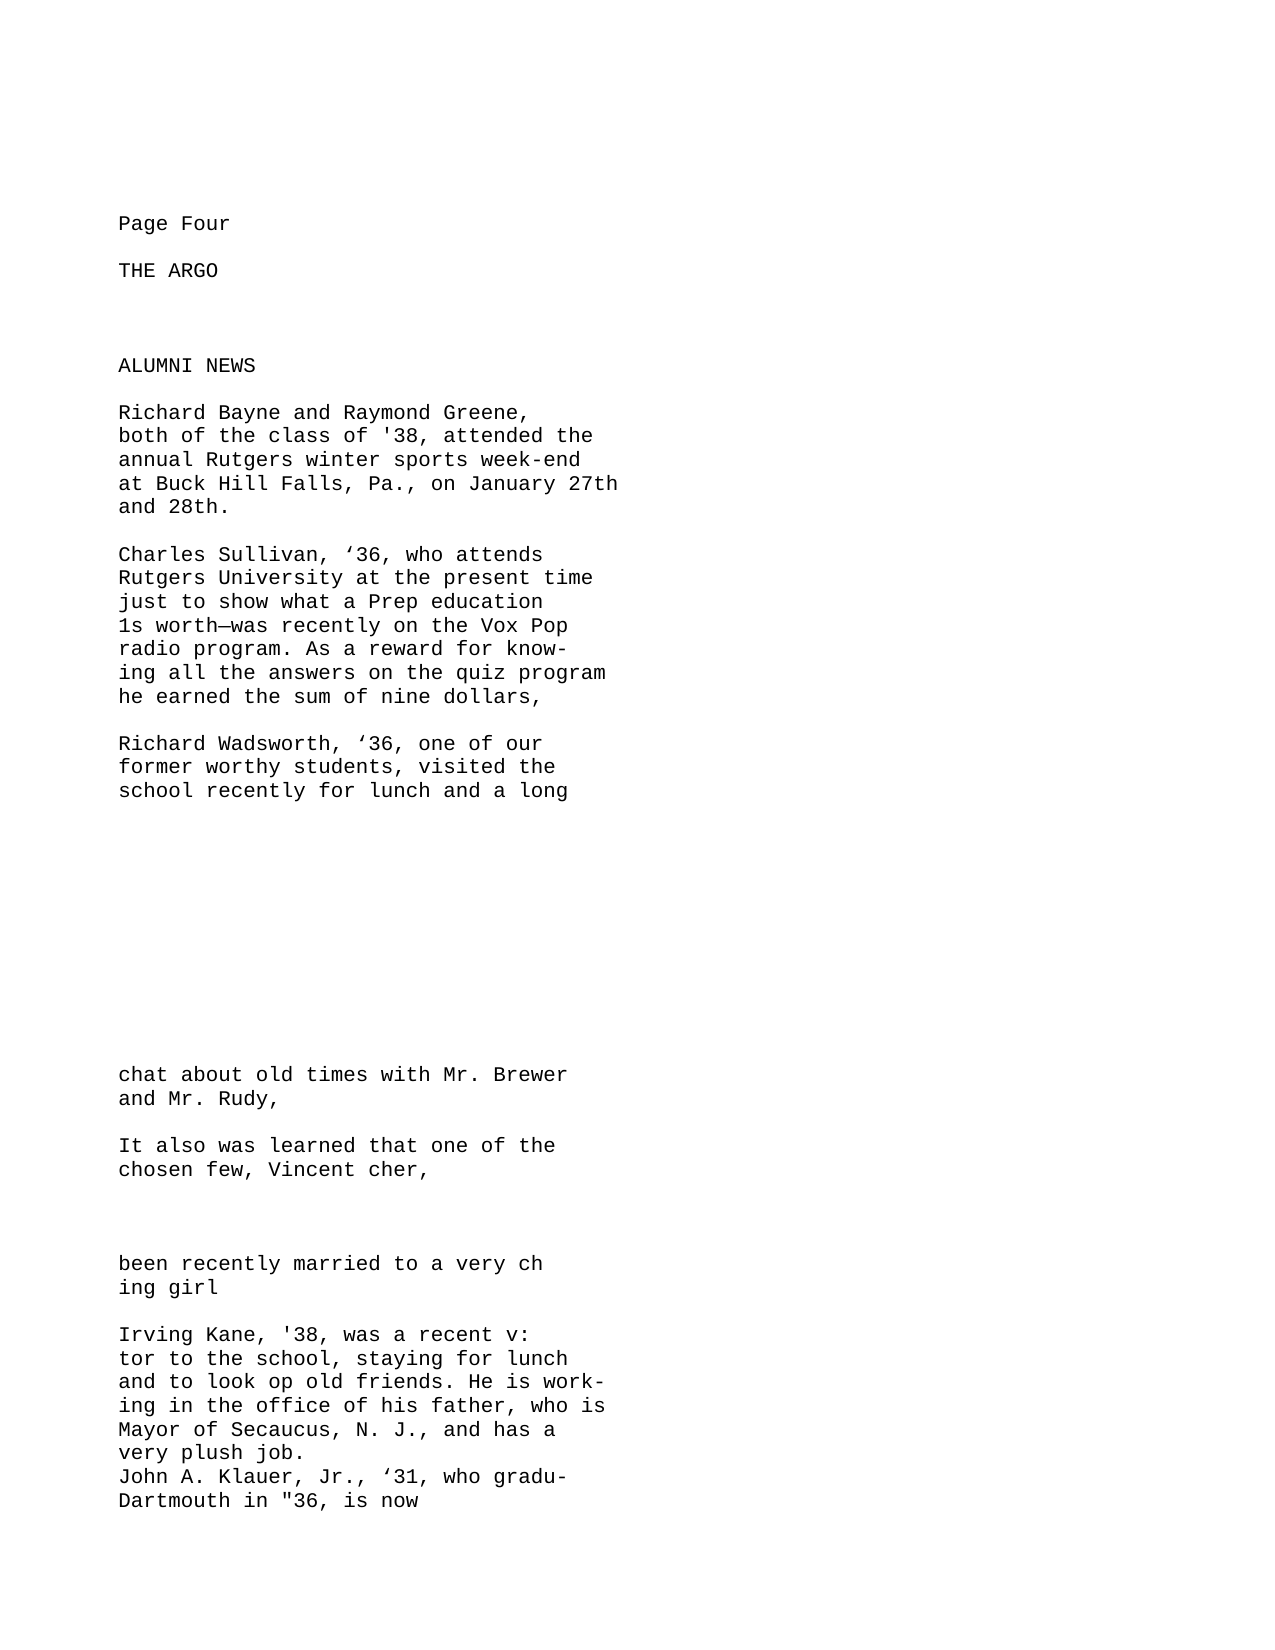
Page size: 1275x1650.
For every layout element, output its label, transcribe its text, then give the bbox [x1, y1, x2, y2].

text at Buck Hill Falls, Pa., on January 27th [118, 473, 1157, 496]
text It also was learned that one of the [118, 1135, 1157, 1158]
text Dartmouth in "36, is now [118, 1489, 1157, 1513]
text John A. Klauer, Jr., ‘31, who gradu- [118, 1466, 1157, 1489]
text ing in the office of his father, who is [118, 1395, 1157, 1419]
text Page Four [118, 213, 1157, 236]
text and to look op old friends. He is work- [118, 1371, 1157, 1395]
text chat about old times with Mr. Brewer [118, 1064, 1157, 1088]
text and 28th. [118, 496, 1157, 520]
text both of the class of '38, attended the [118, 426, 1157, 449]
text Richard Wadsworth, ‘36, one of our [118, 733, 1157, 757]
text ing girl [118, 1277, 1157, 1300]
text Rutgers University at the present time [118, 567, 1157, 591]
text Mayor of Secaucus, N. J., and has a [118, 1419, 1157, 1442]
text been recently married to a very ch [118, 1253, 1157, 1277]
text just to show what a Prep education [118, 591, 1157, 615]
text annual Rutgers winter sports week-end [118, 449, 1157, 473]
text and Mr. Rudy, [118, 1088, 1157, 1111]
text former worthy students, visited the [118, 757, 1157, 780]
text radio program. As a reward for know- [118, 638, 1157, 662]
text THE ARGO [118, 260, 1157, 284]
text Irving Kane, '38, was a recent v: [118, 1324, 1157, 1348]
text school recently for lunch and a long [118, 780, 1157, 804]
text chosen few, Vincent cher, [118, 1158, 1157, 1182]
text Richard Bayne and Raymond Greene, [118, 402, 1157, 426]
text ing all the answers on the quiz program [118, 662, 1157, 686]
text 1s worth—was recently on the Vox Pop [118, 615, 1157, 638]
text ALUMNI NEWS [118, 354, 1157, 378]
text tor to the school, staying for lunch [118, 1348, 1157, 1371]
text Charles Sullivan, ‘36, who attends [118, 544, 1157, 567]
text very plush job. [118, 1442, 1157, 1466]
text he earned the sum of nine dollars, [118, 686, 1157, 709]
